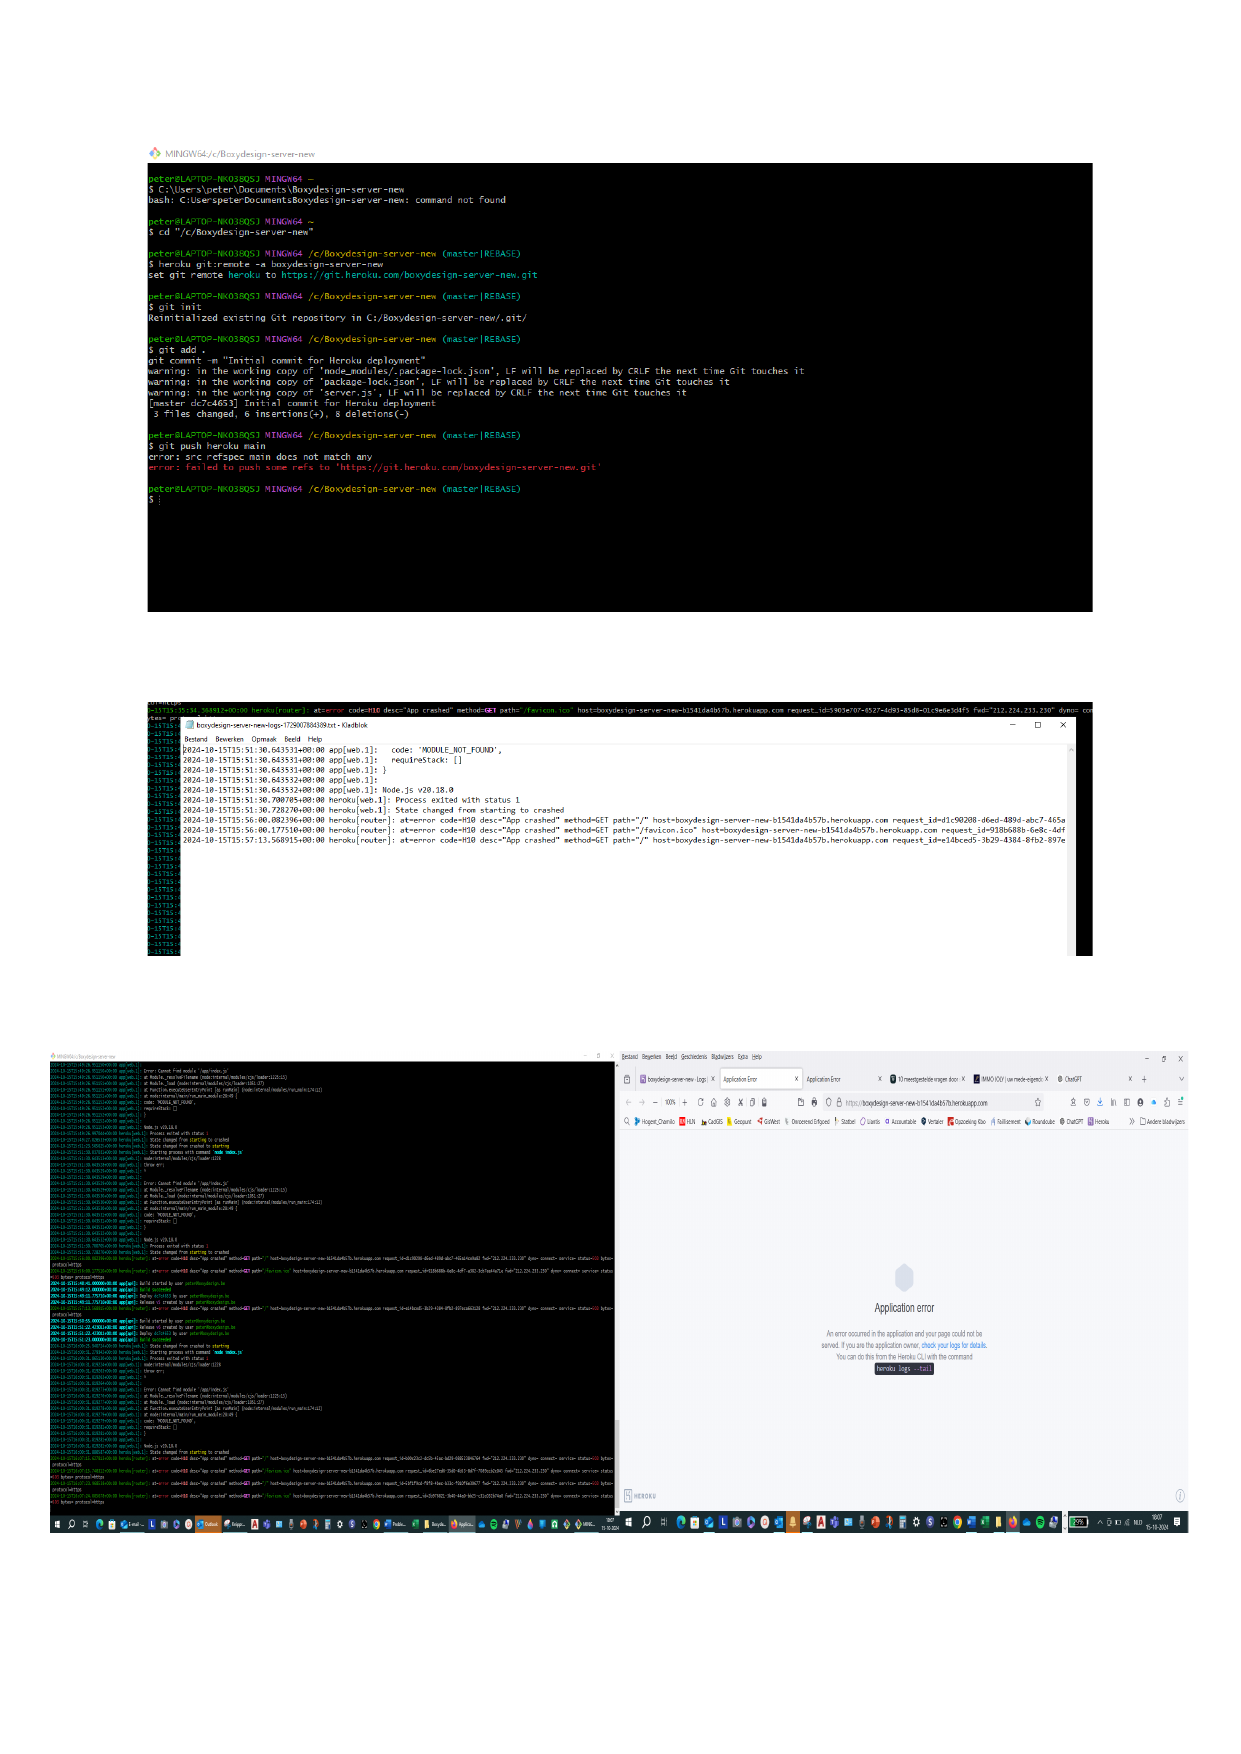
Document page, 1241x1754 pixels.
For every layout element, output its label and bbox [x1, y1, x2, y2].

picture [50, 1051, 1189, 1533]
picture [147, 702, 1093, 956]
picture [147, 147, 1093, 612]
